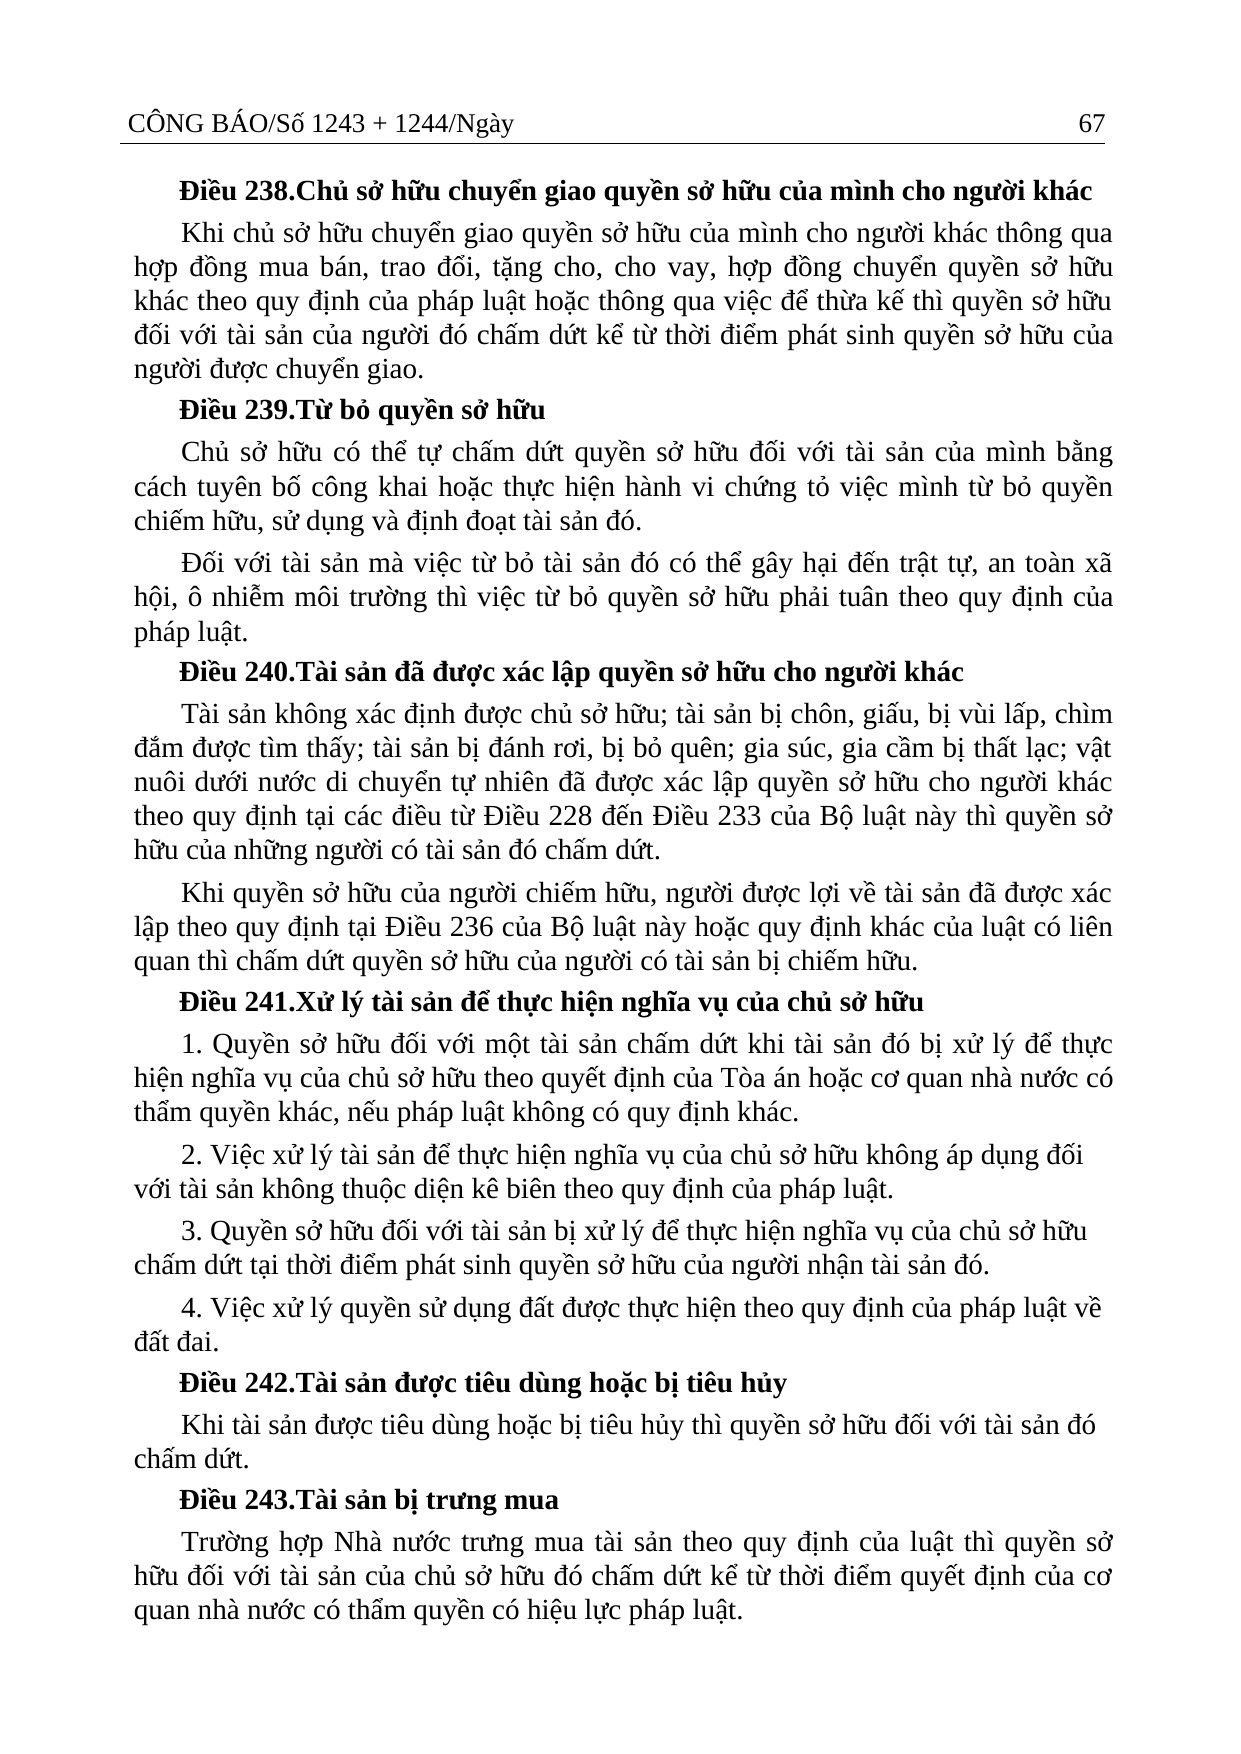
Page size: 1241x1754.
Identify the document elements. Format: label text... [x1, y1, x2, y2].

text 1. Quyền sở hữu đối với một tài sản chấm dứt khi tài sản đó bị xử lý để thực hiện nghĩa vụ của chủ sở hữu theo quyết định của Tòa án hoặc cơ quan nhà nước có thẩm quyền khác, nếu pháp luật không có quy định khác. [133, 1026, 1114, 1128]
text Trường hợp Nhà nước trưng mua tài sản theo quy định của luật thì quyền sở hữu đối với tài sản của chủ sở hữu đó chấm dứt kể từ thời điểm quyết định của cơ quan nhà nước có thẩm quyền có hiệu lực pháp luật. [133, 1524, 1114, 1626]
text Tài sản không xác định được chủ sở hữu; tài sản bị chôn, giấu, bị vùi lấp, chìm đắm được tìm thấy; tài sản bị đánh rơi, bị bỏ quên; gia súc, gia cầm bị thất lạc; vật nuôi dưới nước di chuyển tự nhiên đã được xác lập quyền sở hữu cho người khác theo quy định tại các điều từ Điều 228 đến Điều 233 của Bộ luật này thì quyền sở hữu của những người có tài sản đó chấm dứt. [133, 696, 1114, 866]
text Khi quyền sở hữu của người chiếm hữu, người được lợi về tài sản đã được xác lập theo quy định tại Điều 236 của Bộ luật này hoặc quy định khác của luật có liên quan thì chấm dứt quyền sở hữu của người có tài sản bị chiếm hữu. [133, 875, 1114, 977]
text Điều 239.Từ bỏ quyền sở hữu [179, 394, 1117, 426]
table_header CÔNG BÁO/Số 1243 + 1244/Ngày 28-12-2015 [120, 109, 613, 143]
text 2. Việc xử lý tài sản để thực hiện nghĩa vụ của chủ sở hữu không áp dụng đối với tài sản không thuộc diện kê biên theo quy định của pháp luật. [133, 1137, 1117, 1204]
text Khi tài sản được tiêu dùng hoặc bị tiêu hủy thì quyền sở hữu đối với tài sản đó chấm dứt. [133, 1407, 1117, 1475]
text Điều 242.Tài sản được tiêu dùng hoặc bị tiêu hủy [179, 1367, 1117, 1399]
text 4. Việc xử lý quyền sử dụng đất được thực hiện theo quy định của pháp luật về đất đai. [133, 1290, 1117, 1358]
text Đối với tài sản mà việc từ bỏ tài sản đó có thể gây hại đến trật tự, an toàn xã hội, ô nhiễm môi trường thì việc từ bỏ quyền sở hữu phải tuân theo quy định của pháp luật. [133, 545, 1114, 647]
text Điều 241.Xử lý tài sản để thực hiện nghĩa vụ của chủ sở hữu [179, 985, 1117, 1018]
text 3. Quyền sở hữu đối với tài sản bị xử lý để thực hiện nghĩa vụ của chủ sở hữu chấm dứt tại thời điểm phát sinh quyền sở hữu của người nhận tài sản đó. [133, 1213, 1117, 1281]
text Chủ sở hữu có thể tự chấm dứt quyền sở hữu đối với tài sản của mình bằng cách tuyên bố công khai hoặc thực hiện hành vi chứng tỏ việc mình từ bỏ quyền chiếm hữu, sử dụng và định đoạt tài sản đó. [133, 434, 1114, 536]
text Điều 240.Tài sản đã được xác lập quyền sở hữu cho người khác [179, 656, 1117, 688]
table_header 67 [613, 109, 1105, 143]
text Điều 243.Tài sản bị trưng mua [179, 1484, 1117, 1516]
text Điều 238.Chủ sở hữu chuyển giao quyền sở hữu của mình cho người khác [179, 175, 1117, 207]
text Khi chủ sở hữu chuyển giao quyền sở hữu của mình cho người khác thông qua hợp đồng mua bán, trao đổi, tặng cho, cho vay, hợp đồng chuyển quyền sở hữu khác theo quy định của pháp luật hoặc thông qua việc để thừa kế thì quyền sở hữu đối với tài sản của người đó chấm dứt kể từ thời điểm phát sinh quyền sở hữu của người được chuyển giao. [133, 215, 1114, 385]
